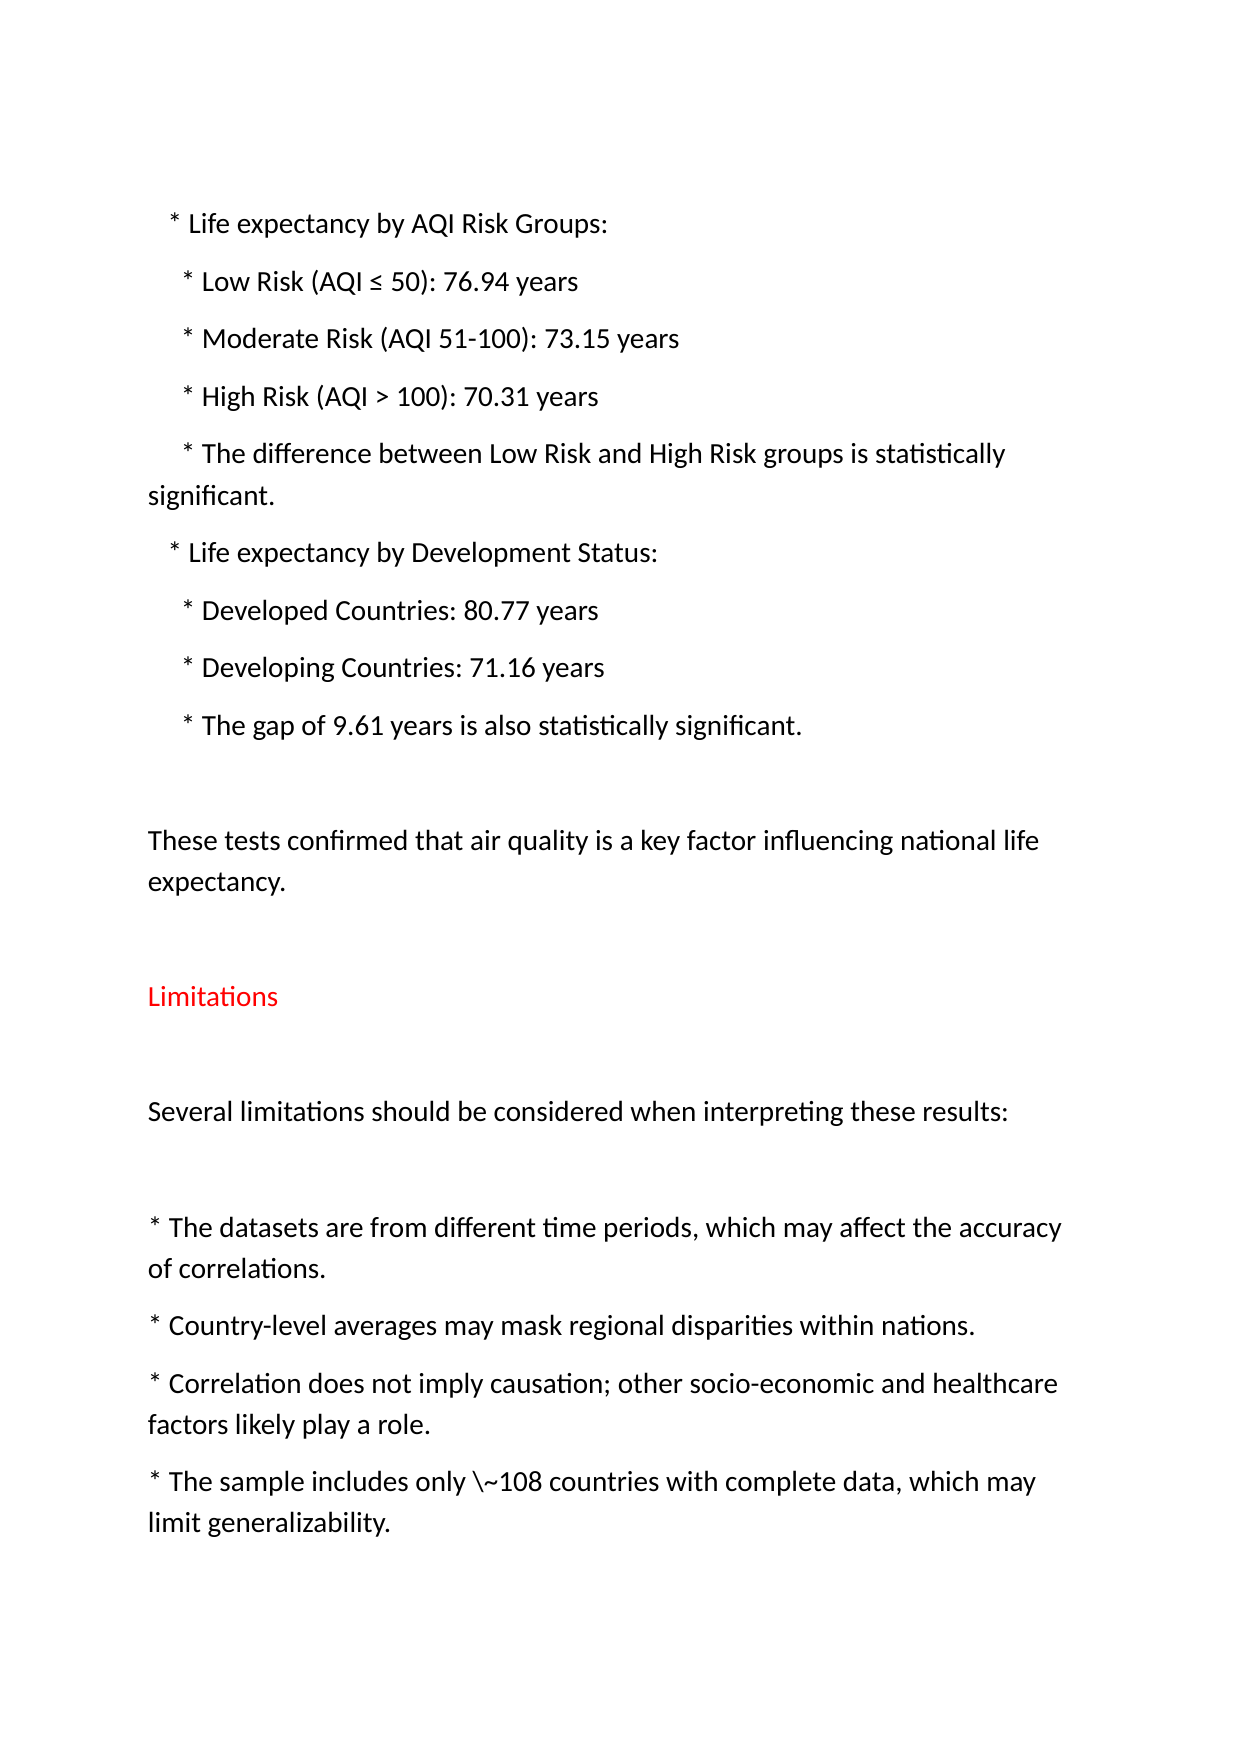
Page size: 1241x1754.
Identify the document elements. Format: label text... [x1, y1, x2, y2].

text * The datasets are from different time periods, which may affect the accuracy of correlations. [148, 1209, 1093, 1285]
text Limitations [148, 978, 1093, 1014]
text * High Risk (AQI > 100): 70.31 years [148, 378, 1093, 414]
text * The gap of 9.61 years is also statistically significant. [148, 707, 1093, 743]
text * Low Risk (AQI ≤ 50): 76.94 years [148, 263, 1093, 298]
text * The difference between Low Risk and High Risk groups is statistically significant. [148, 436, 1093, 512]
text * Moderate Risk (AQI 51-100): 73.15 years [148, 320, 1093, 356]
text * Life expectancy by Development Status: [148, 534, 1093, 570]
text * Developed Countries: 80.77 years [148, 592, 1093, 627]
text Several limitations should be considered when interpreting these results: [148, 1093, 1093, 1129]
text * Life expectancy by AQI Risk Groups: [148, 205, 1093, 241]
text * The sample includes only \~108 countries with complete data, which may limit generalizability. [148, 1463, 1093, 1540]
text These tests confirmed that air quality is a key factor influencing national life expectancy. [148, 822, 1093, 899]
text * Developing Countries: 71.16 years [148, 649, 1093, 685]
text * Correlation does not imply causation; other socio-economic and healthcare factors likely play a role. [148, 1365, 1093, 1441]
text * Country-level averages may mask regional disparities within nations. [148, 1307, 1093, 1343]
